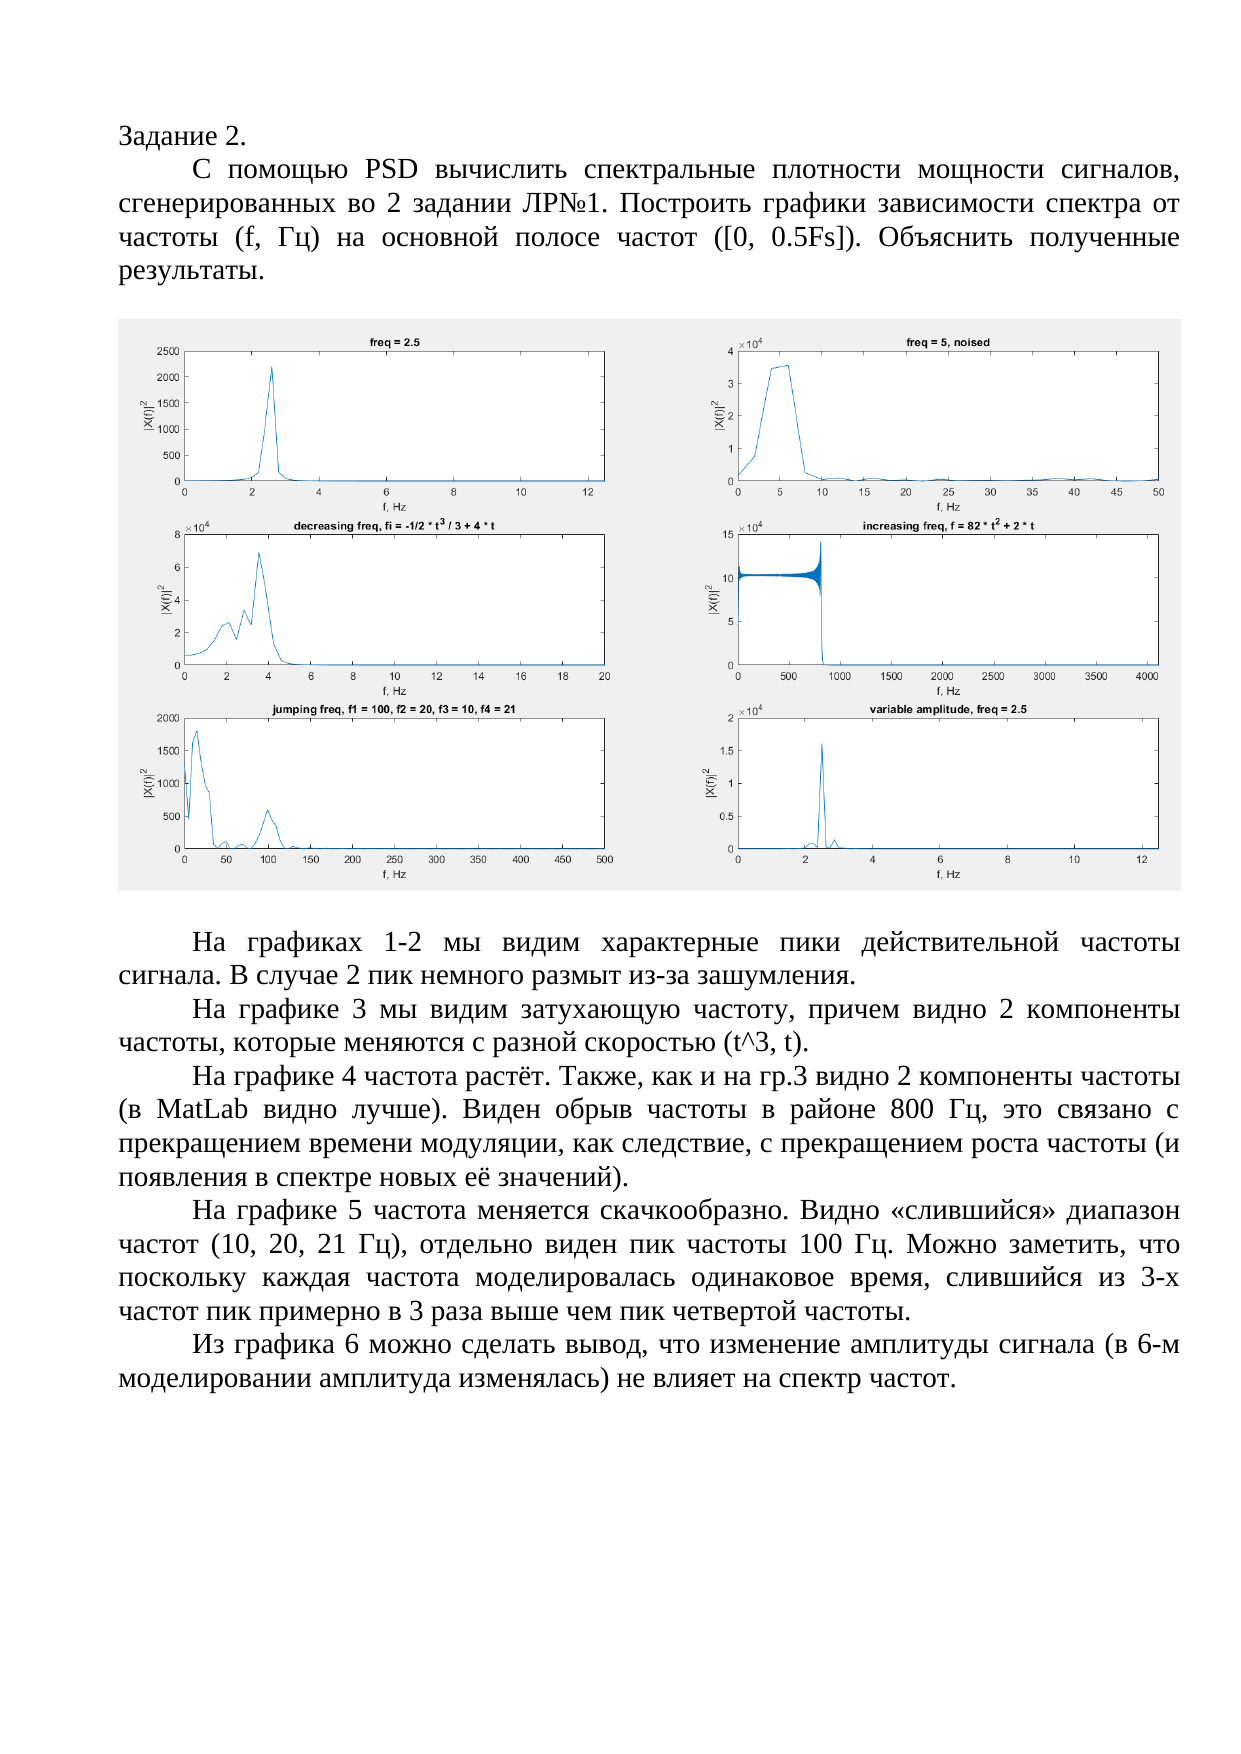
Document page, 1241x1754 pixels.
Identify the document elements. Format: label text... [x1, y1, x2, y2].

picture [118, 319, 1182, 891]
text Задание 2. [118, 118, 1181, 152]
text С помощью PSD вычислить спектральные плотности мощности сигналов, сгенерированных во 2 задании ЛР№1. Построить графики зависимости спектра от частоты (f, Гц) на основной полосе частот ([0, 0.5Fs]). Объяснить полученные результаты. [118, 152, 1181, 286]
text На графиках 1-2 мы видим характерные пики действительной частоты сигнала. В случае 2 пик немного размыт из-за зашумления. [118, 924, 1181, 991]
text На графике 5 частота меняется скачкообразно. Видно «слившийся» диапазон частот (10, 20, 21 Гц), отдельно виден пик частоты 100 Гц. Можно заметить, что поскольку каждая частота моделировалась одинаковое время, слившийся из 3-х частот пик примерно в 3 раза выше чем пик четвертой частоты. [118, 1192, 1181, 1326]
text На графике 4 частота растёт. Также, как и на гр.3 видно 2 компоненты частоты (в MatLab видно лучше). Виден обрыв частоты в районе 800 Гц, это связано с прекращением времени модуляции, как следствие, с прекращением роста частоты (и появления в спектре новых её значений). [118, 1058, 1181, 1192]
text Из графика 6 можно сделать вывод, что изменение амплитуды сигнала (в 6-м моделировании амплитуда изменялась) не влияет на спектр частот. [118, 1326, 1181, 1393]
text На графике 3 мы видим затухающую частоту, причем видно 2 компоненты частоты, которые меняются с разной скоростью (t^3, t). [118, 991, 1181, 1058]
